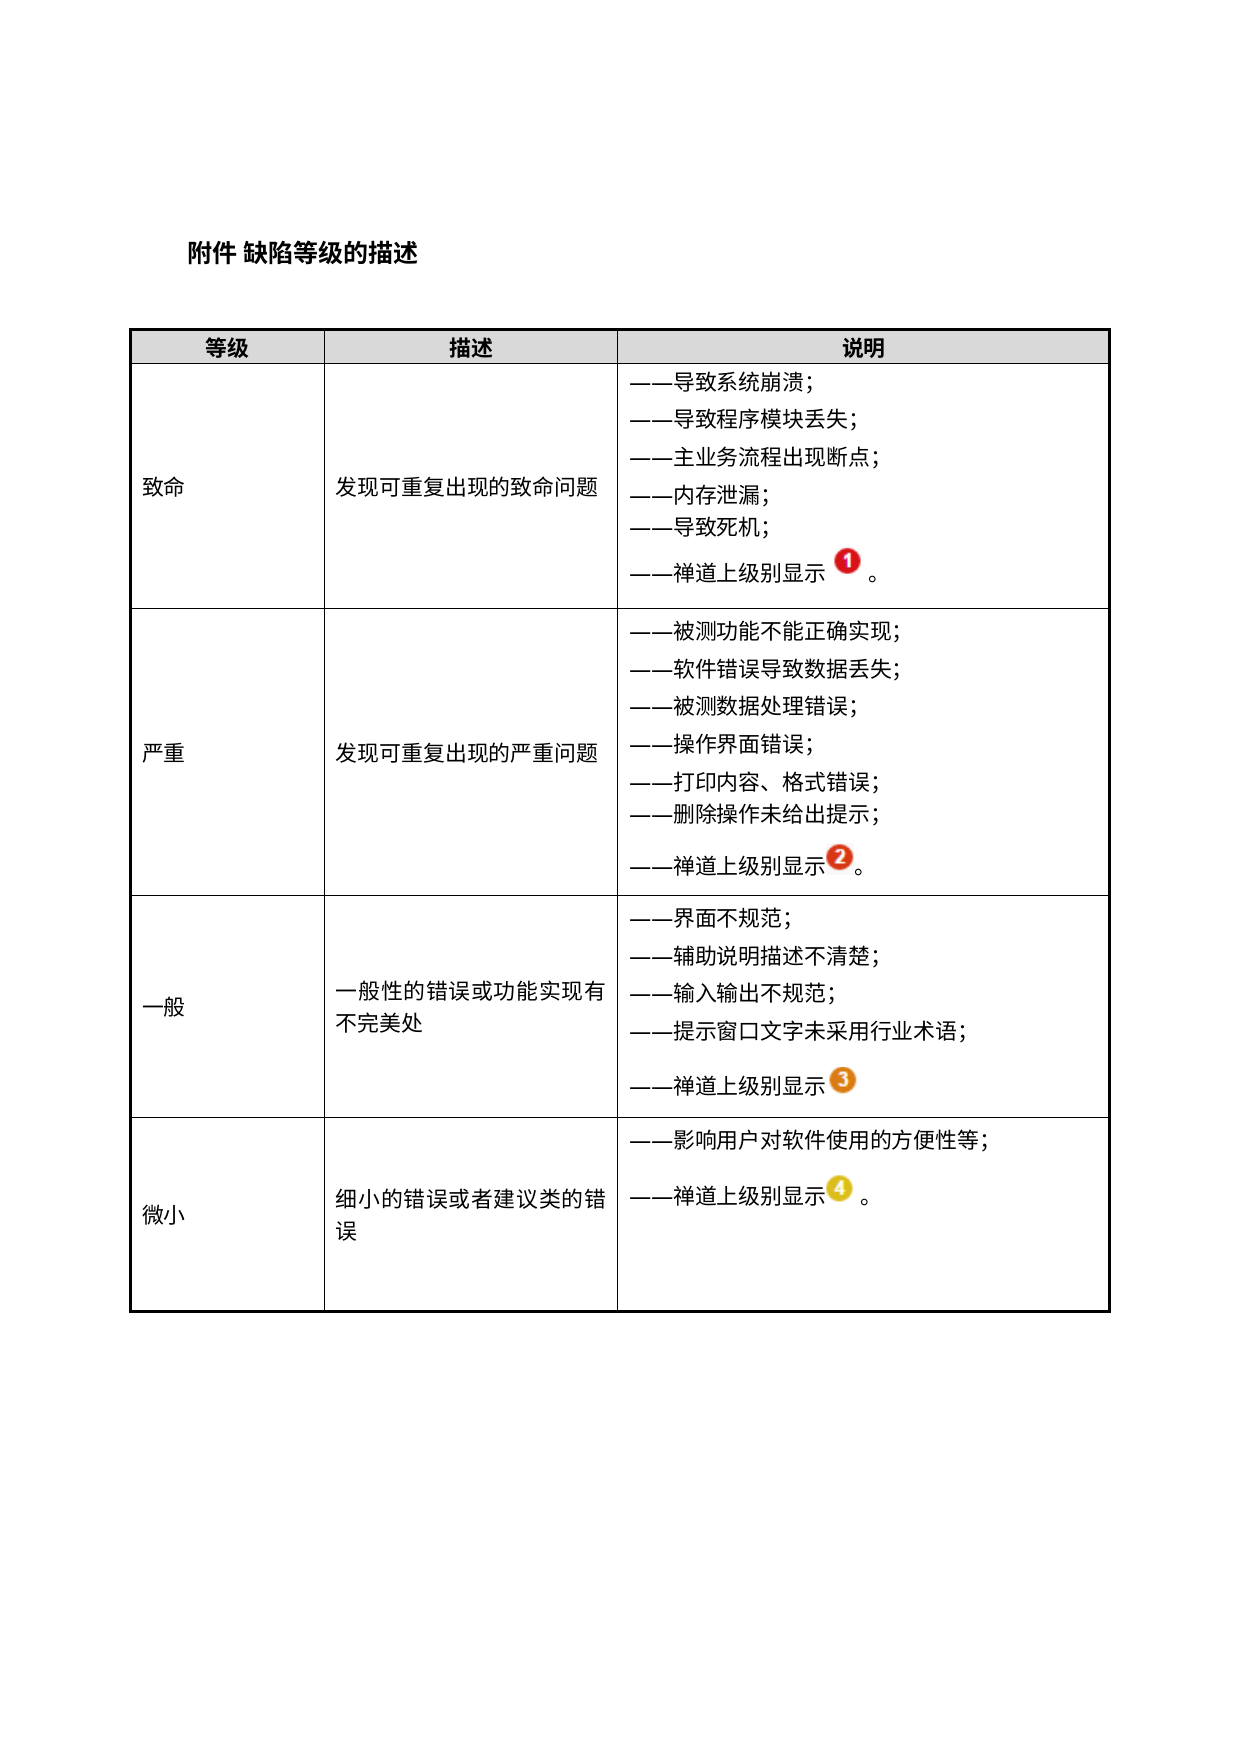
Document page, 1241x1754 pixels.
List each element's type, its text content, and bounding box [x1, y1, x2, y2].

table_cell 发现可重复出现的致命问题 [325, 364, 617, 607]
picture [826, 843, 854, 875]
table_cell 致命 [132, 364, 324, 607]
table_cell 严重 [132, 609, 324, 894]
table_cell ——界面不规范； ——辅助说明描述不清楚； ——输入输出不规范； ——提示窗口文字未采用行业术语； ——禅道上级别显示 [618, 896, 1108, 1117]
table_cell 微小 [132, 1118, 324, 1310]
table_cell 一般性的错误或功能实现有不完美处 [325, 896, 617, 1117]
picture [826, 1175, 861, 1205]
table_header 说明 [618, 331, 1108, 363]
picture [826, 542, 869, 582]
table_cell 细小的错误或者建议类的错误 [325, 1118, 617, 1310]
table_header 描述 [325, 331, 617, 363]
table_cell 一般 [132, 896, 324, 1117]
text 附件 缺陷等级的描述 [187, 219, 1053, 284]
table_cell ——导致系统崩溃； ——导致程序模块丢失； ——主业务流程出现断点； ——内存泄漏； ——导致死机； ——禅道上级别显示。 [618, 364, 1108, 607]
table_cell 发现可重复出现的严重问题 [325, 609, 617, 894]
picture [826, 1067, 858, 1095]
table_cell ——被测功能不能正确实现； ——软件错误导致数据丢失； ——被测数据处理错误； ——操作界面错误； ——打印内容、格式错误； ——删除操作未给出提示； ——禅道上级别显示。 [618, 609, 1108, 894]
table_header 等级 [132, 331, 324, 363]
table_cell ——影响用户对软件使用的方便性等； ——禅道上级别显示。 [618, 1118, 1108, 1310]
